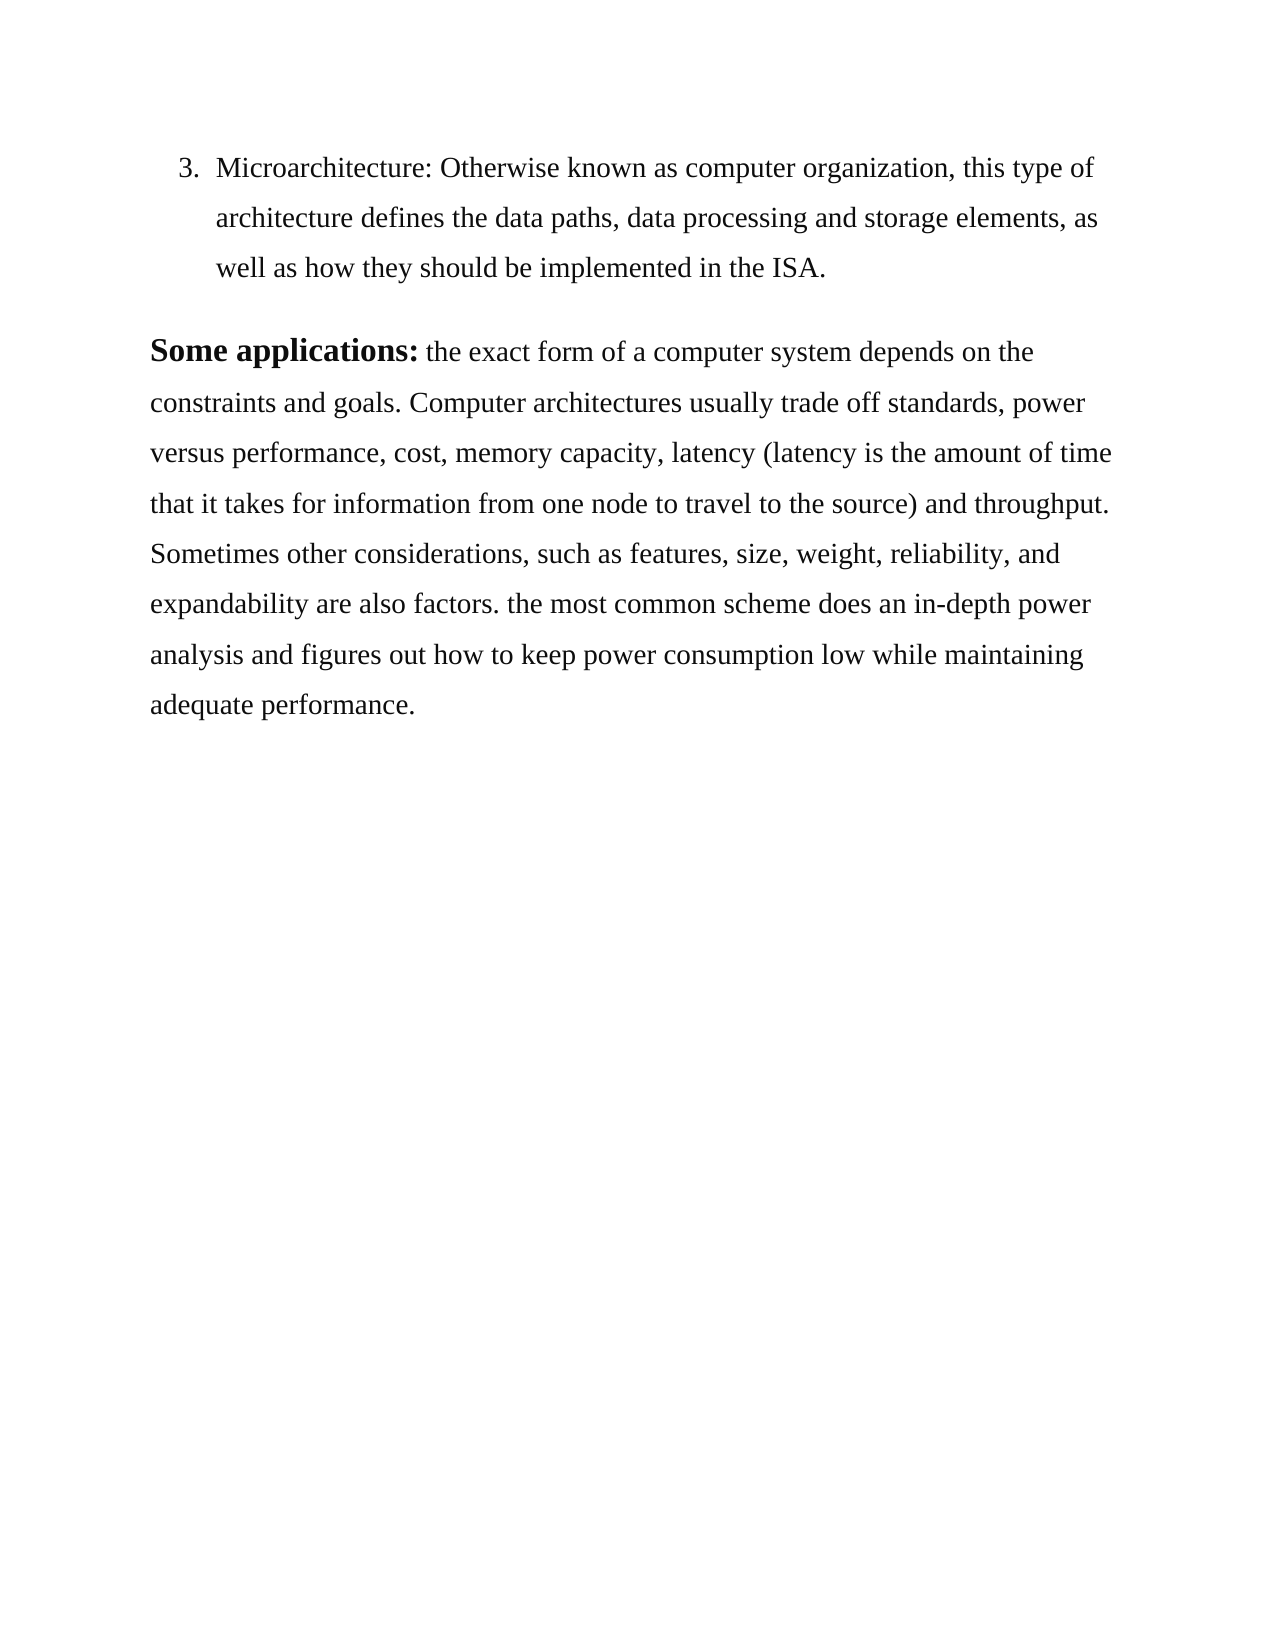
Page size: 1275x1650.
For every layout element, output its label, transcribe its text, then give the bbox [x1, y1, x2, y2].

text Some applications: the exact form of a computer system depends on the constraints and goals. Computer architectures usually trade off standards, power versus performance, cost, memory capacity, latency (latency is the amount of time that it takes for information from one node to travel to the source) and throughput. Sometimes other considerations, such as features, size, weight, reliability, and expandability are also factors. the most common scheme does an in-depth power analysis and figures out how to keep power consumption low while maintaining adequate performance. [150, 330, 1125, 721]
list Microarchitecture: Otherwise known as computer organization, this type of architecture defines the data paths, data processing and storage elements, as well as how they should be implemented in the ISA. [178, 150, 1125, 284]
